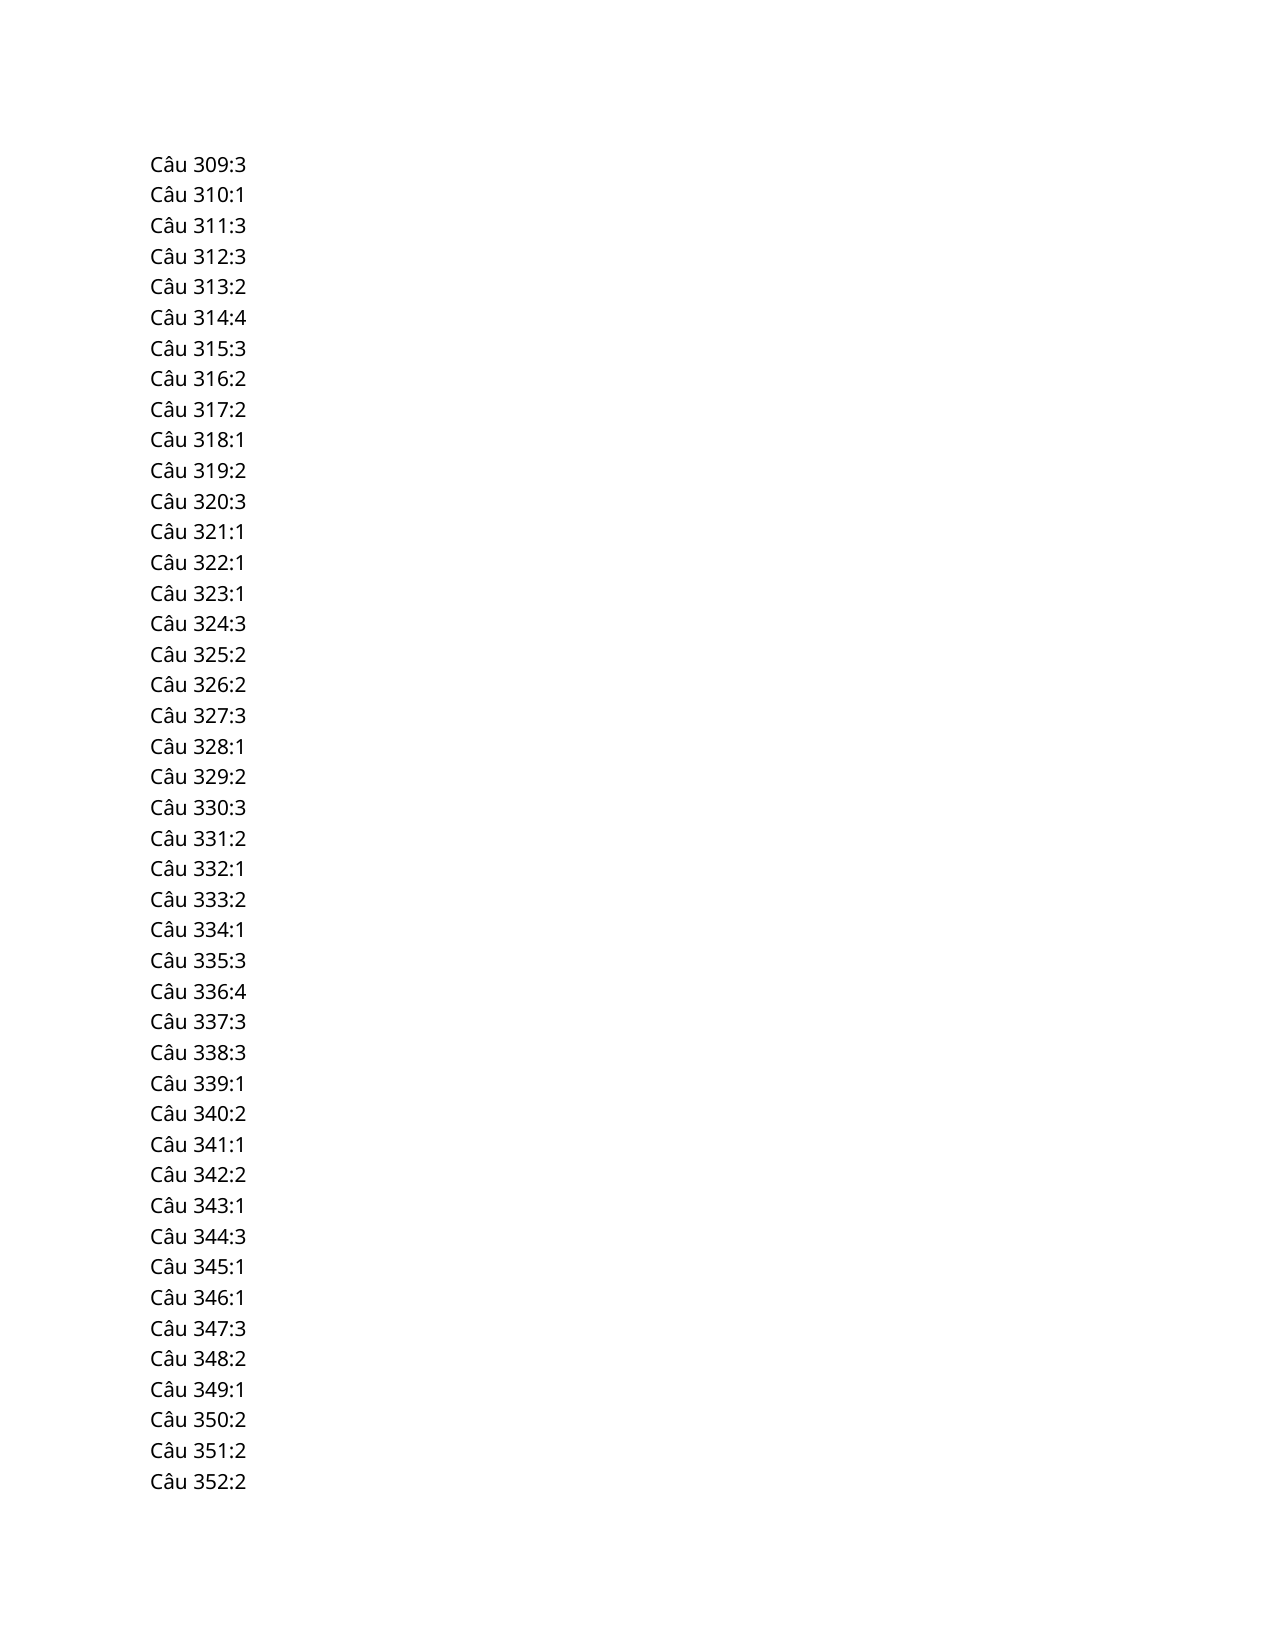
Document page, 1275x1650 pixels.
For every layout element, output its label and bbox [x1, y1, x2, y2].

text [150, 150, 1125, 1495]
